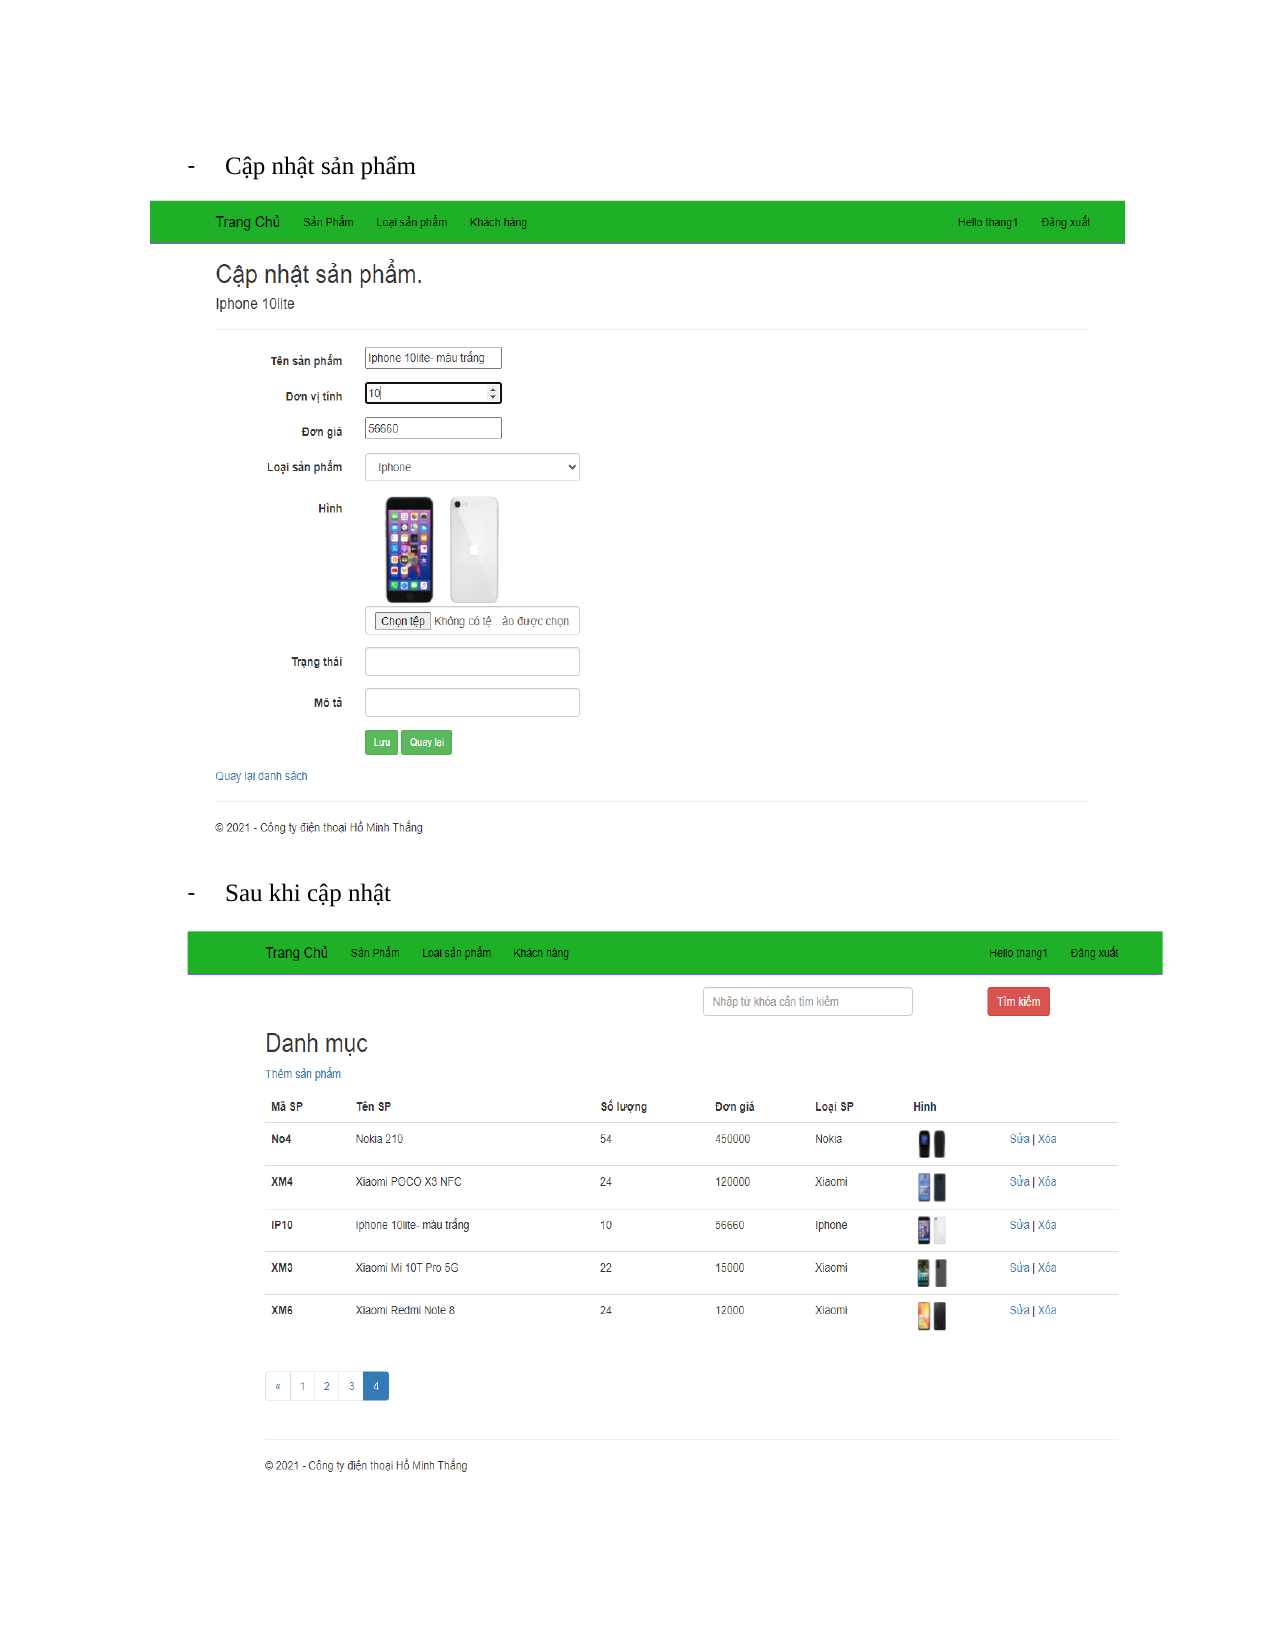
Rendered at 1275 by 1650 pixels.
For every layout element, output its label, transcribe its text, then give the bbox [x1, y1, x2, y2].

picture [150, 199, 1125, 858]
picture [187, 926, 1163, 1493]
list Cập nhật sản phẩm [187, 150, 1125, 181]
list Sau khi cập nhật [187, 877, 1125, 907]
